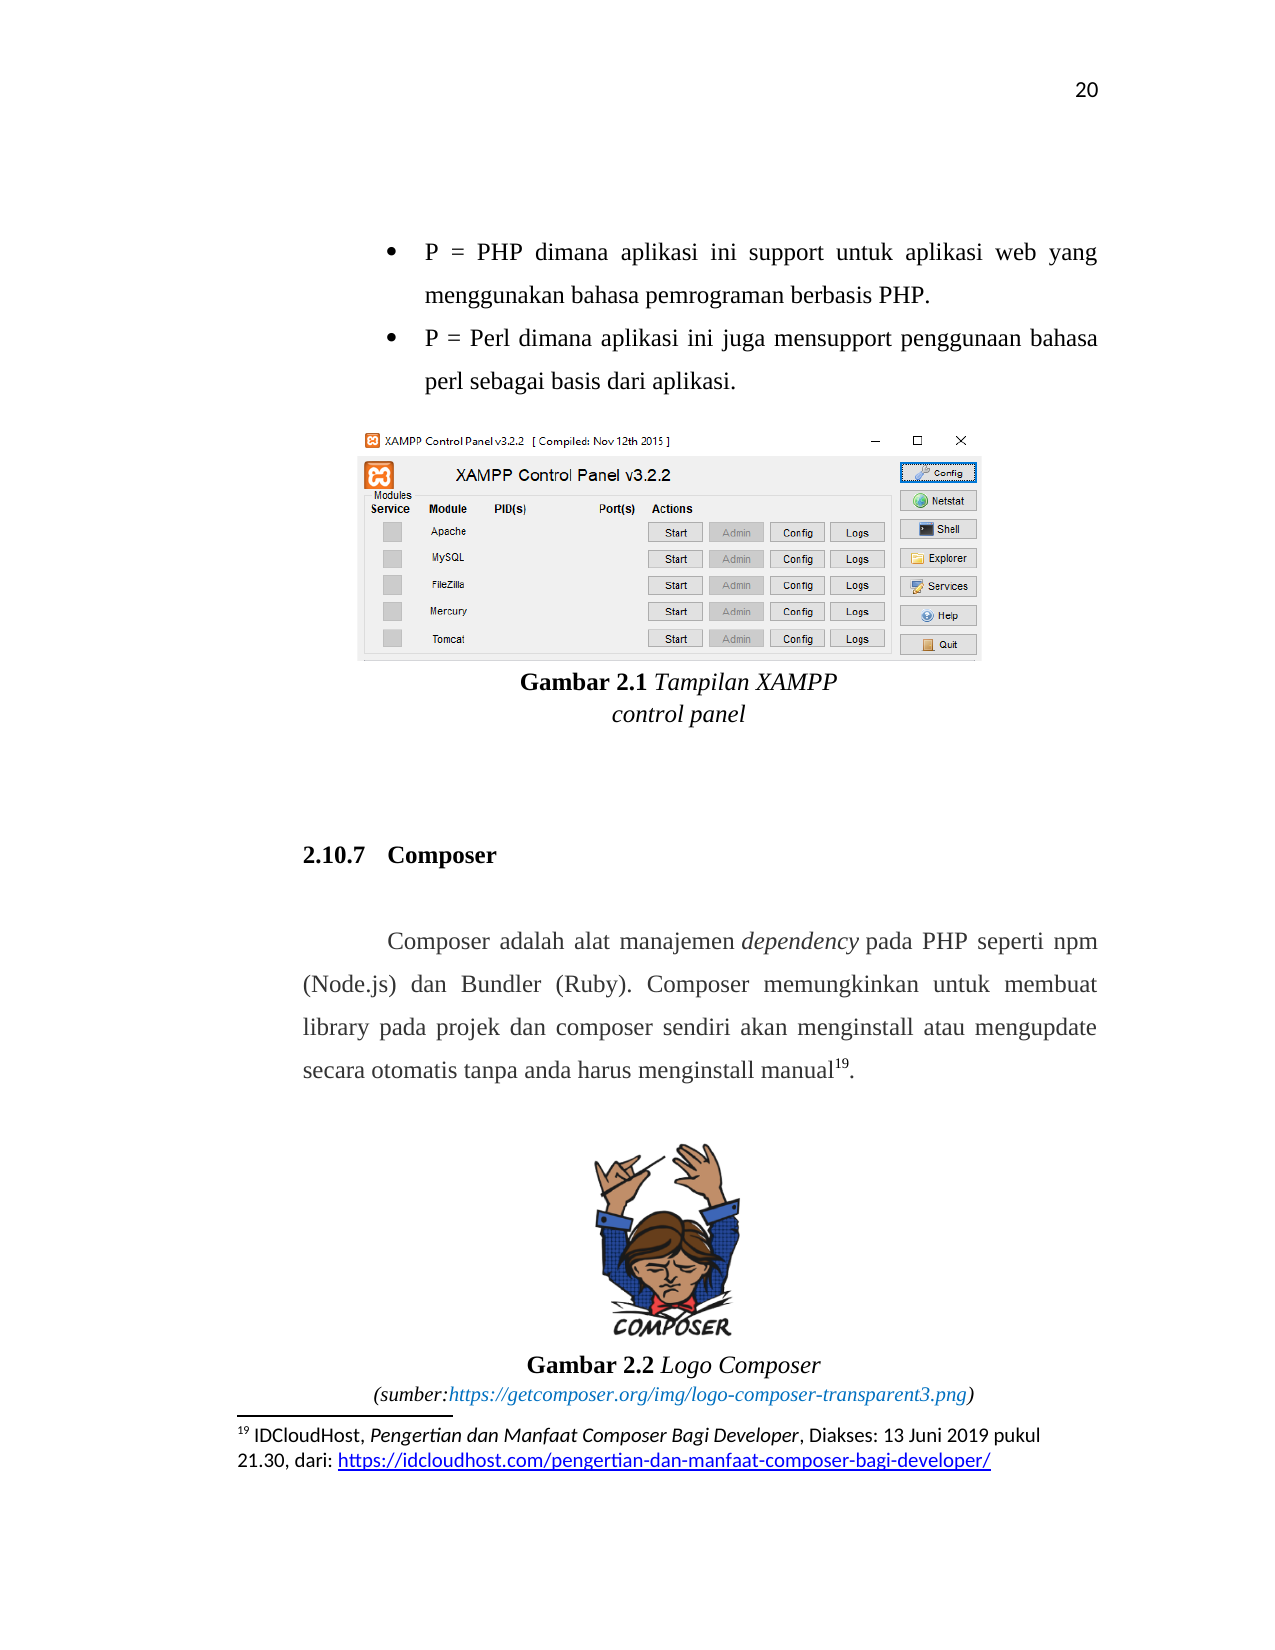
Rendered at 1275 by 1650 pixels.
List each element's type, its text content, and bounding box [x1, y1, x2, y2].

subtitle Composer [237, 840, 1098, 869]
list P = Perl dimana aplikasi ini juga mensupport penggunaan bahasa perl sebagai basis dari aplikasi. [387, 323, 1098, 395]
text Composer adalah alat manajemen dependency pada PHP seperti npm (Node.js) dan Bundler (Ruby). Composer memungkinkan untuk membuat library pada projek dan composer sendiri akan menginstall atau mengupdate secara otomatis tanpa anda harus menginstall manual. [303, 926, 1098, 969]
picture [587, 1141, 748, 1339]
list P = PHP dimana aplikasi ini support untuk aplikasi web yang menggunakan bahasa pemrograman berbasis PHP. [387, 237, 1098, 309]
text Composer adalah alat manajemen dependency pada PHP seperti npm (Node.js) dan Bundler (Ruby). Composer memungkinkan untuk membuat library pada projek dan composer sendiri akan menginstall atau mengupdate secara otomatis tanpa anda harus menginstall manual. [303, 998, 1098, 1084]
picture [357, 427, 982, 661]
